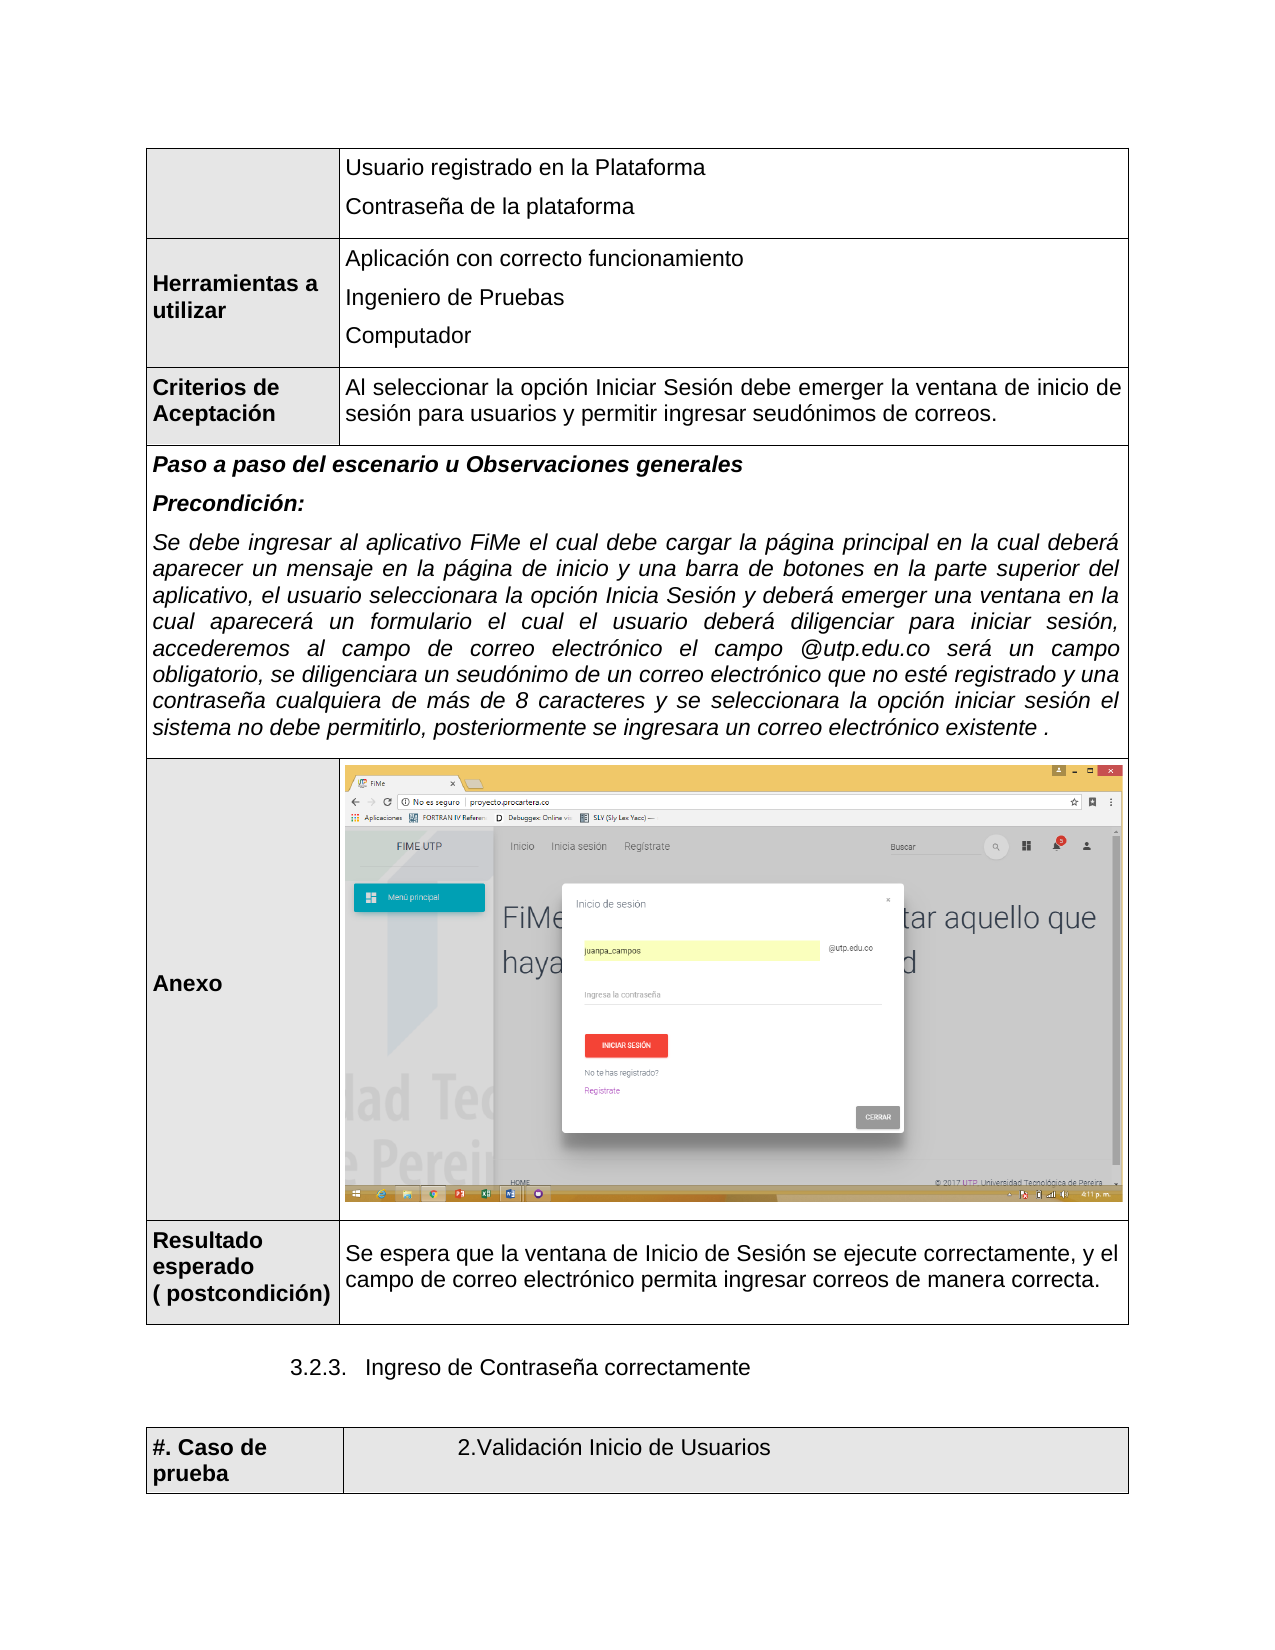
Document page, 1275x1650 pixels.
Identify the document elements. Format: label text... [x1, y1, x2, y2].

table_cell Herramientas a utilizar [147, 239, 339, 367]
list Ingreso de Contraseña correctamente [290, 1354, 1098, 1380]
table_cell Se espera que la ventana de Inicio de Sesión se ejecute correctamente, y el campo de correo electrónico permita ingresar correos de manera correcta. [340, 1221, 1128, 1324]
table_cell Al seleccionar la opción Iniciar Sesión debe emerger la ventana de inicio de sesión para usuarios y permitir ingresar seudónimos de correos. [340, 368, 1128, 444]
table_cell [340, 759, 1128, 1220]
table_cell Criterios de Aceptación [147, 368, 339, 444]
table_cell Paso a paso del escenario u Observaciones generales Precondición: Se debe ingresar al aplicativo FiMe el cual debe cargar la página principal en la cual deberá aparecer un mensaje en la página de inicio y una barra de botones en la parte superior del aplicativo, el usuario seleccionara la opción Inicia Sesión y deberá emerger una ventana en la cual aparecerá un formulario el cual el usuario deberá diligenciar para iniciar sesión, accederemos al campo de correo electrónico el campo @utp.edu.co será un campo obligatorio, se diligenciara un seudónimo de un correo electrónico que no esté registrado y una contraseña cualquiera de más de 8 caracteres y se seleccionara la opción iniciar sesión el sistema no debe permitirlo, posteriormente se ingresara un correo electrónico existente . [147, 446, 1128, 758]
table_cell Resultado esperado ( postcondición) [147, 1221, 339, 1324]
picture [345, 765, 1123, 1202]
table_header #. Caso de prueba [147, 1428, 343, 1492]
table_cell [147, 149, 339, 238]
table_cell Anexo [147, 759, 339, 1220]
table_cell Aplicación con correcto funcionamiento Ingeniero de Pruebas Computador [340, 239, 1128, 367]
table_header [344, 1428, 1128, 1492]
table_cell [340, 149, 1128, 238]
